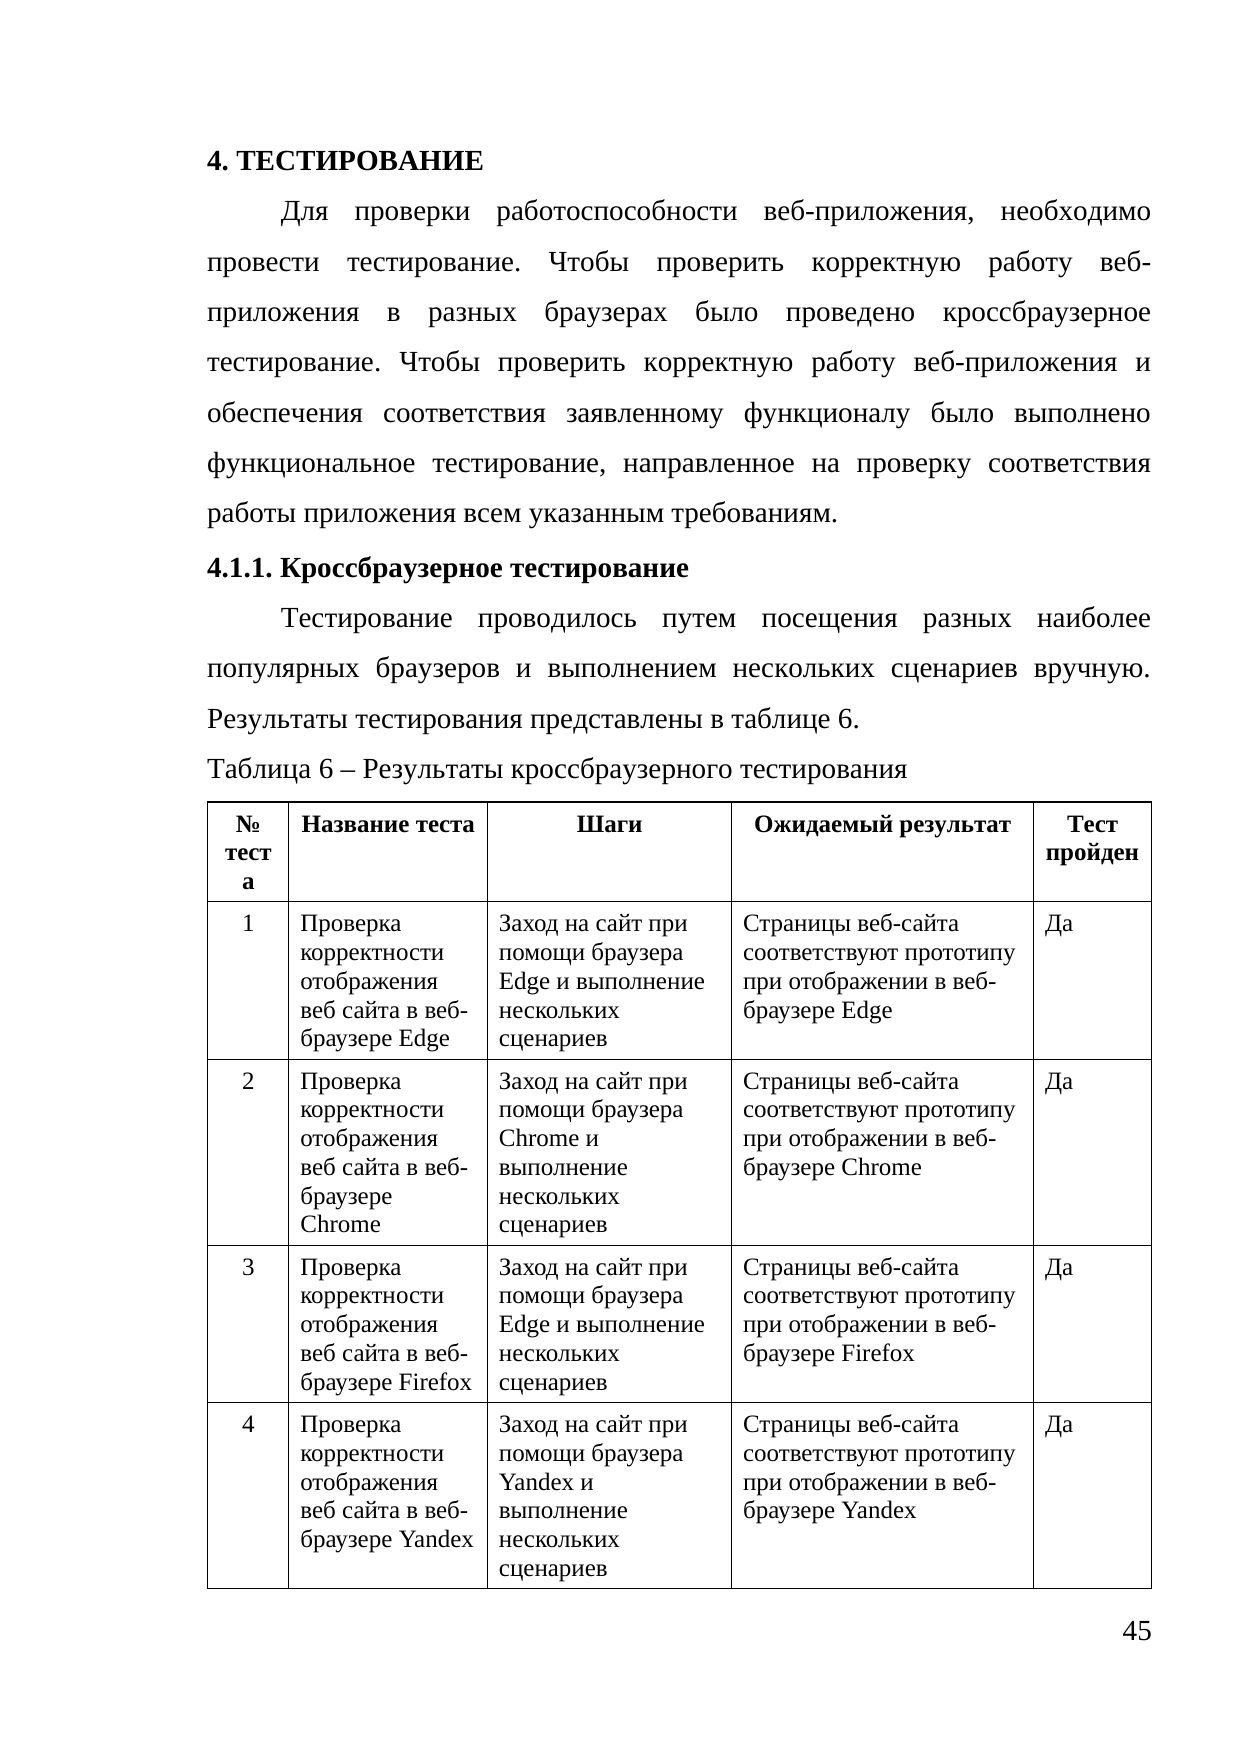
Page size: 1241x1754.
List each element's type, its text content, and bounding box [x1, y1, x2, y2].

table_cell 2 [208, 1060, 288, 1244]
table_cell Да [1034, 902, 1151, 1058]
table_cell Проверка корректности отображения веб сайта в веб-браузере Edge [289, 902, 487, 1058]
table_cell Заход на сайт при помощи браузера Chrome и выполнение нескольких сценариев [488, 1060, 731, 1244]
table_cell Проверка корректности отображения веб сайта в веб-браузере Chrome [289, 1060, 487, 1244]
table_cell Да [1034, 1060, 1151, 1244]
table_cell Заход на сайт при помощи браузера Edge и выполнение нескольких сценариев [488, 1246, 731, 1402]
table_cell Страницы веб-сайта соответствуют прототипу при отображении в веб-браузере Yandex [732, 1403, 1033, 1588]
table_cell Страницы веб-сайта соответствуют прототипу при отображении в веб-браузере Firefox [732, 1246, 1033, 1402]
table_cell Проверка корректности отображения веб сайта в веб-браузере Firefox [289, 1246, 487, 1402]
table_header Шаги [488, 803, 731, 901]
table_cell 3 [208, 1246, 288, 1402]
table_cell Заход на сайт при помощи браузера Yandex и выполнение нескольких сценариев [488, 1403, 731, 1588]
table_cell Заход на сайт при помощи браузера Edge и выполнение нескольких сценариев [488, 902, 731, 1058]
table_cell Да [1034, 1403, 1151, 1588]
text Тестирование проводилось путем посещения разных наиболее популярных браузеров и выполнением нескольких сценариев вручную. Результаты тестирования представлены в таблице 6. [207, 600, 1152, 734]
table_cell 1 [208, 902, 288, 1058]
table_cell Проверка корректности отображения веб сайта в веб-браузере Yandex [289, 1403, 487, 1588]
table_header Тест пройден [1034, 803, 1151, 901]
table_cell Страницы веб-сайта соответствуют прототипу при отображении в веб-браузере Chrome [732, 1060, 1033, 1244]
table_cell 4 [208, 1403, 288, 1588]
table_header № теста [208, 803, 288, 901]
table_header Ожидаемый результат [732, 803, 1033, 901]
text Таблица 6 – Результаты кроссбраузерного тестирования [207, 751, 1152, 784]
subtitle ТЕСТИРОВАНИЕ [207, 143, 1152, 177]
text Для проверки работоспособности веб-приложения, необходимо провести тестирование. Чтобы проверить корректную работу веб-приложения в разных браузерах было проведено кроссбраузерное тестирование. Чтобы проверить корректную работу веб-приложения и обеспечения соответствия заявленному функционалу было выполнено функциональное тестирование, направленное на проверку соответствия работы приложения всем указанным требованиям. [207, 193, 1152, 529]
table_cell Страницы веб-сайта соответствуют прототипу при отображении в веб-браузере Edge [732, 902, 1033, 1058]
subtitle Кроссбраузерное тестирование [207, 550, 1152, 583]
table_cell Да [1034, 1246, 1151, 1402]
table_header Название теста [289, 803, 487, 901]
